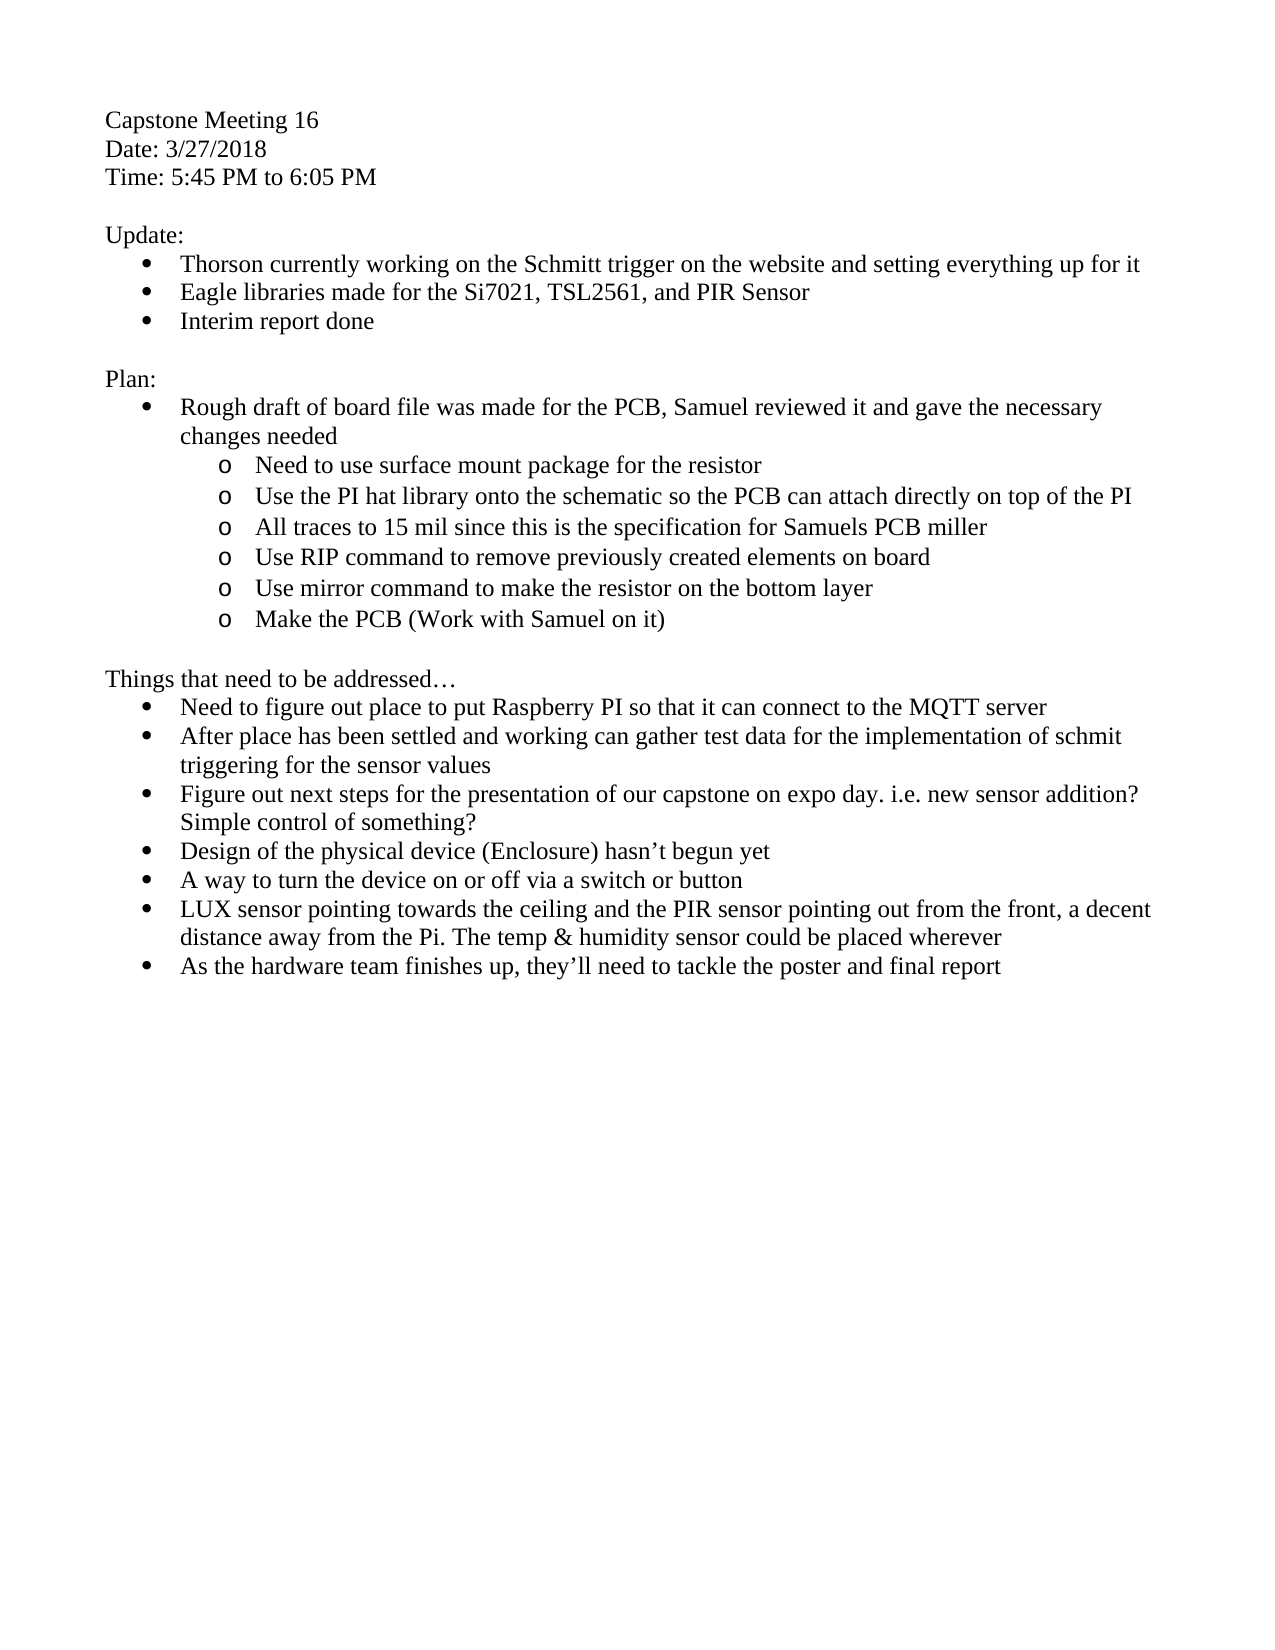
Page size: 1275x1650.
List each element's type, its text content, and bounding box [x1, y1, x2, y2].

text Plan: [105, 364, 1170, 392]
list Use RIP command to remove previously created elements on board [217, 542, 1170, 573]
list Interim report done [142, 306, 1170, 335]
list As the hardware team finishes up, they’ll need to tackle the poster and final report [142, 951, 1170, 980]
list Rough draft of board file was made for the PCB, Samuel reviewed it and gave the necessary changes needed [142, 392, 1170, 450]
list After place has been settled and working can gather test data for the implementation of schmit triggering for the sensor values [142, 721, 1170, 779]
text Time: 5:45 PM to 6:05 PM [105, 162, 1170, 191]
list Use mirror command to make the resistor on the bottom layer [217, 573, 1170, 604]
text Things that need to be addressed… [105, 664, 1170, 692]
text Capstone Meeting 16 [105, 105, 1170, 134]
list Figure out next steps for the presentation of our capstone on expo day. i.e. new sensor addition? Simple control of something? [142, 779, 1170, 836]
list Use the PI hat library onto the schematic so the PCB can attach directly on top of the PI [217, 481, 1170, 512]
text Date: 3/27/2018 [105, 134, 1170, 162]
list Thorson currently working on the Schmitt trigger on the website and setting everything up for it [142, 249, 1170, 277]
list All traces to 15 mil since this is the specification for Samuels PCB miller [217, 512, 1170, 542]
list A way to turn the device on or off via a switch or button [142, 865, 1170, 894]
text Update: [105, 220, 1170, 249]
list Need to use surface mount package for the resistor [217, 450, 1170, 481]
list Design of the physical device (Enclosure) hasn’t begun yet [142, 836, 1170, 865]
list LUX sensor pointing towards the ceiling and the PIR sensor pointing out from the front, a decent distance away from the Pi. The temp & humidity sensor could be placed wherever [142, 894, 1170, 951]
list Make the PCB (Work with Samuel on it) [217, 604, 1170, 635]
list Eagle libraries made for the Si7021, TSL2561, and PIR Sensor [142, 277, 1170, 306]
list Need to figure out place to put Raspberry PI so that it can connect to the MQTT server [142, 692, 1170, 721]
